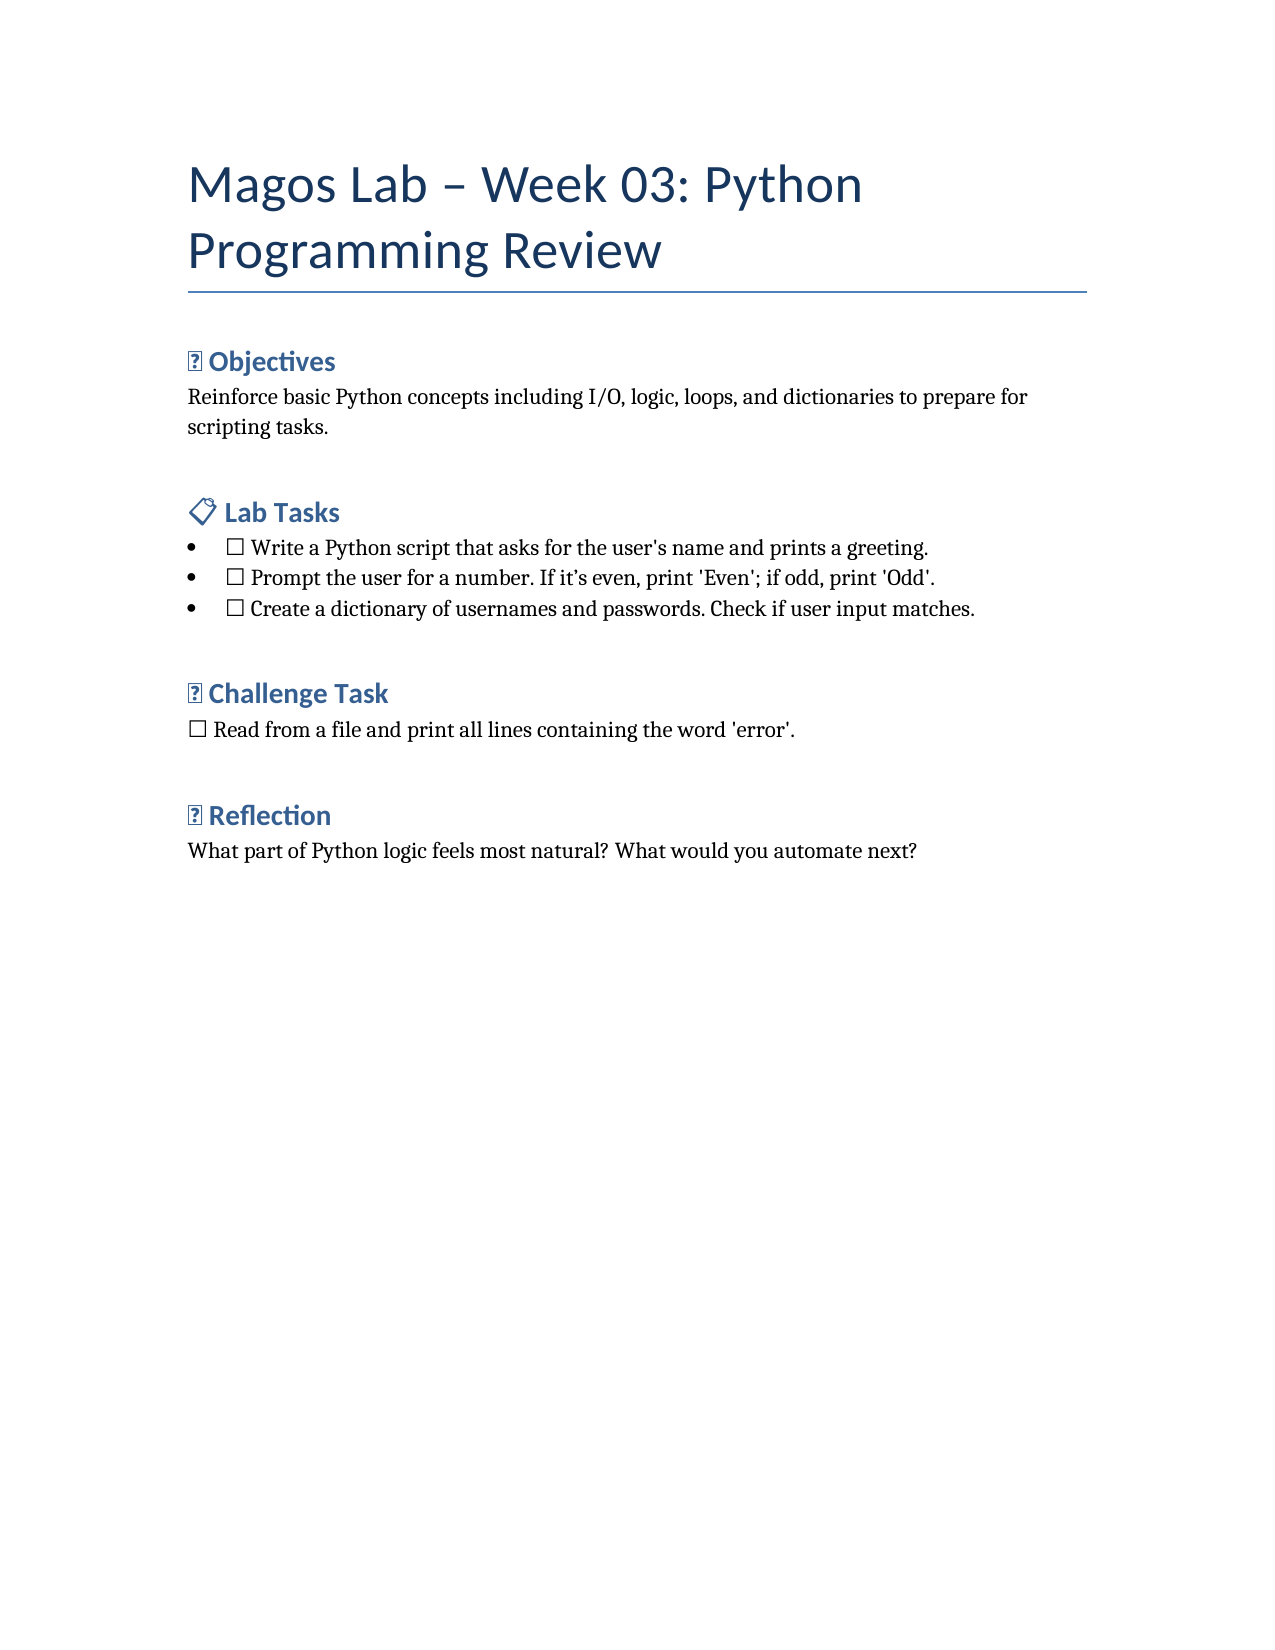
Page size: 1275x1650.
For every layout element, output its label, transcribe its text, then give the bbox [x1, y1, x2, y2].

subtitle 📋 Lab Tasks [187, 494, 1087, 530]
list ☐ Write a Python script that asks for the user's name and prints a greeting. [187, 535, 1087, 561]
subtitle 🎯 Objectives [187, 343, 1087, 378]
list ☐ Prompt the user for a number. If it’s even, print 'Even'; if odd, print 'Odd'. [187, 565, 1087, 592]
text ☐ Read from a file and print all lines containing the word 'error'. [187, 717, 1087, 743]
text Reinforce basic Python concepts including I/O, logic, loops, and dictionaries to prepare for scripting tasks. [187, 384, 1087, 440]
text What part of Python logic feels most natural? What would you automate next? [187, 838, 1087, 864]
subtitle 💡 Challenge Task [187, 676, 1087, 711]
list ☐ Create a dictionary of usernames and passwords. Check if user input matches. [187, 595, 1087, 622]
subtitle 🧠 Reflection [187, 797, 1087, 832]
title Magos Lab – Week 03: Python Programming Review [187, 150, 1087, 293]
